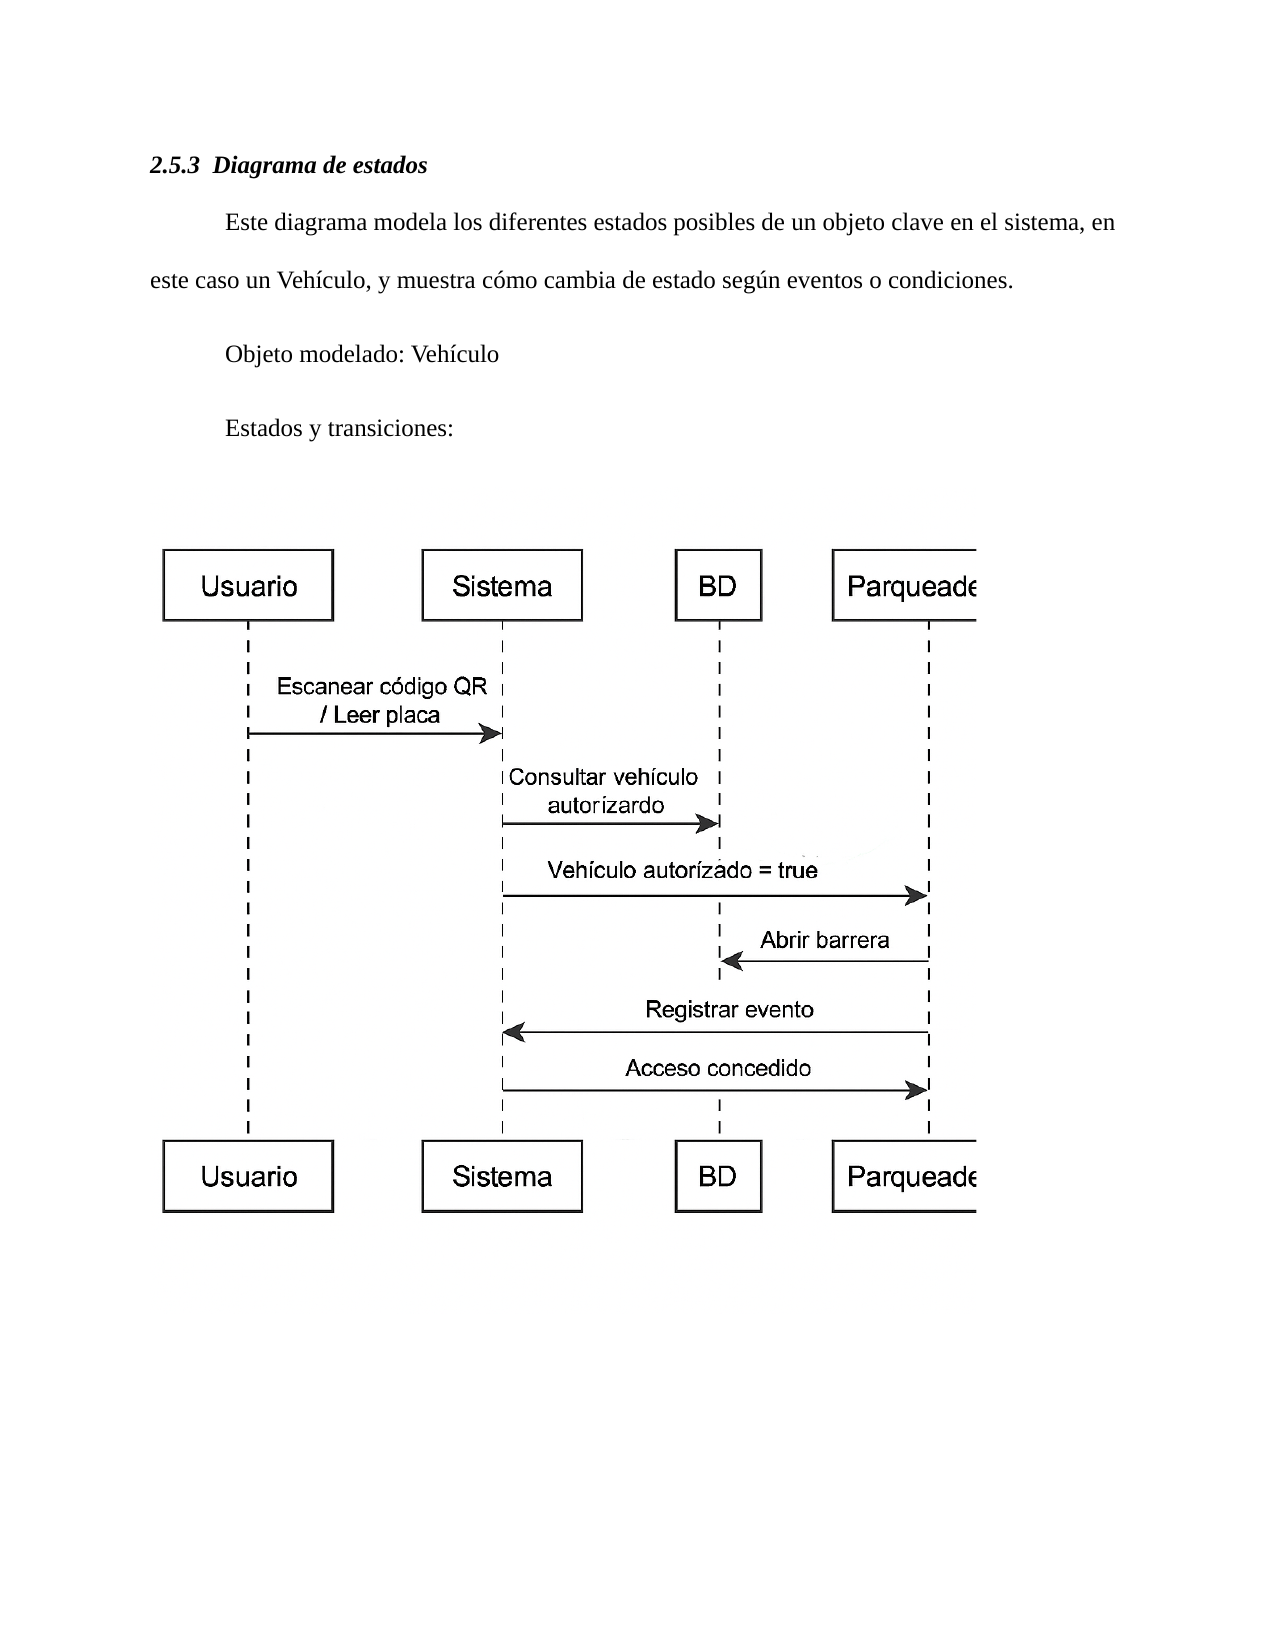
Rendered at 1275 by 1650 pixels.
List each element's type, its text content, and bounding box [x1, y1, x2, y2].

text Este diagrama modela los diferentes estados posibles de un objeto clave en el sistema, en este caso un Vehículo, y muestra cómo cambia de estado según eventos o condiciones. [150, 207, 1125, 294]
text 2.5.3 Diagrama de estados [150, 150, 1125, 179]
text Estados y transiciones: [150, 413, 1125, 442]
picture [150, 487, 977, 1314]
text Objeto modelado: Vehículo [150, 339, 1125, 368]
